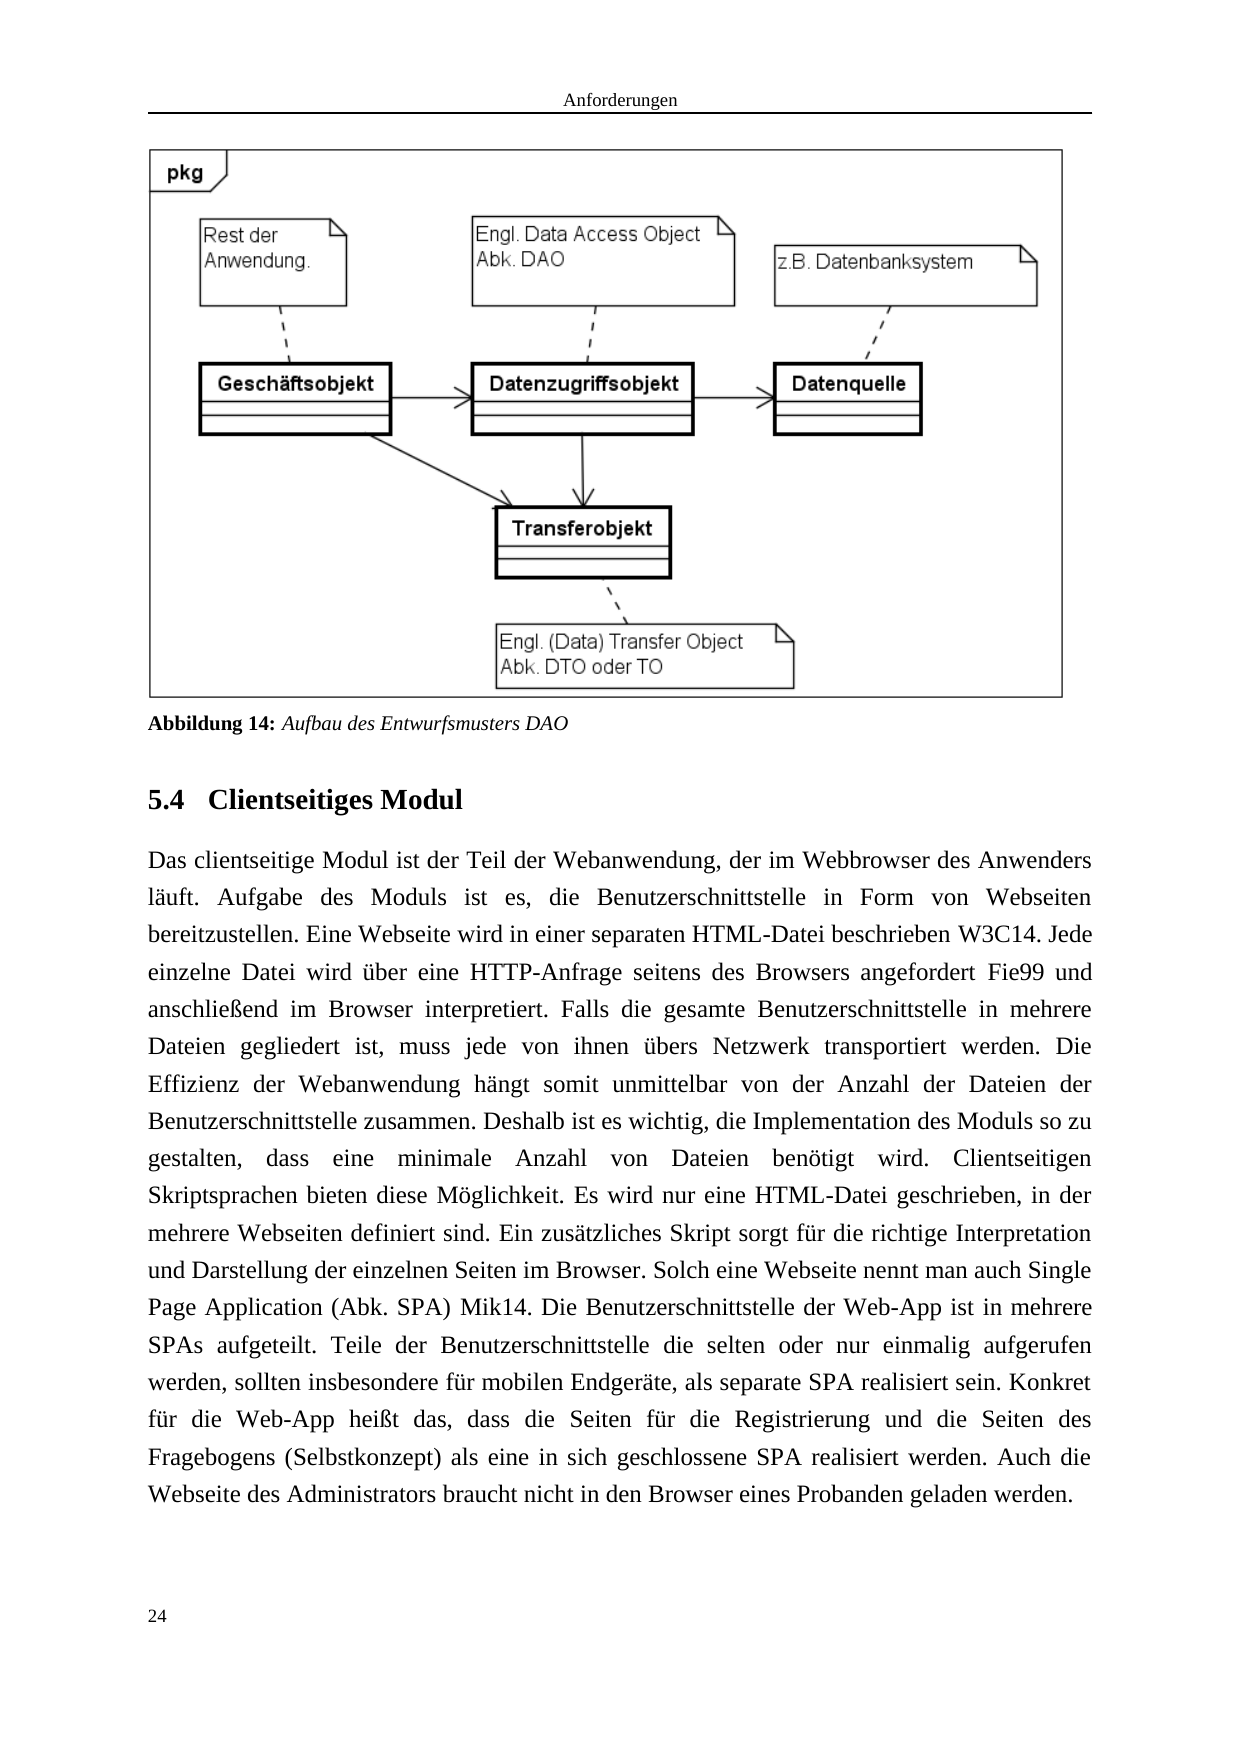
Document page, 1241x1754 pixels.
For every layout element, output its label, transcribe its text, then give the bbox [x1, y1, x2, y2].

subtitle Clientseitiges Modul [148, 767, 1092, 832]
picture [147, 147, 1078, 701]
text Das clientseitige Modul ist der Teil der Webanwendung, der im Webbrowser des Anwenders läuft. Aufgabe des Moduls ist es, die Benutzerschnittstelle in Form von Webseiten bereitzustellen. Eine Webseite wird in einer separaten HTML-Datei beschrieben . Jede einzelne Datei wird über eine HTTP-Anfrage seitens des Browsers angefordert und anschließend im Browser interpretiert. Falls die gesamte Benutzerschnittstelle in mehrere Dateien gegliedert ist, muss jede von ihnen übers Netzwerk transportiert werden. Die Effizienz der Webanwendung hängt somit unmittelbar von der Anzahl der Dateien der Benutzerschnittstelle zusammen. Deshalb ist es wichtig, die Implementation des Moduls so zu gestalten, dass eine minimale Anzahl von Dateien benötigt wird. Clientseitigen Skriptsprachen bieten diese Möglichkeit. Es wird nur eine HTML-Datei geschrieben, in der mehrere Webseiten definiert sind. Ein zusätzliches Skript sorgt für die richtige Interpretation und Darstellung der einzelnen Seiten im Browser. Solch eine Webseite nennt man auch Single Page Application (Abk. SPA) . Die Benutzerschnittstelle der Web-App ist in mehrere SPAs aufgeteilt. Teile der Benutzerschnittstelle die selten oder nur einmalig aufgerufen werden, sollten insbesondere für mobilen Endgeräte, als separate SPA realisiert sein. Konkret für die Web-App heißt das, dass die Seiten für die Registrierung und die Seiten des Fragebogens (Selbstkonzept) als eine in sich geschlossene SPA realisiert werden. Auch die Webseite des Administrators braucht nicht in den Browser eines Probanden geladen werden. [148, 843, 1092, 1509]
